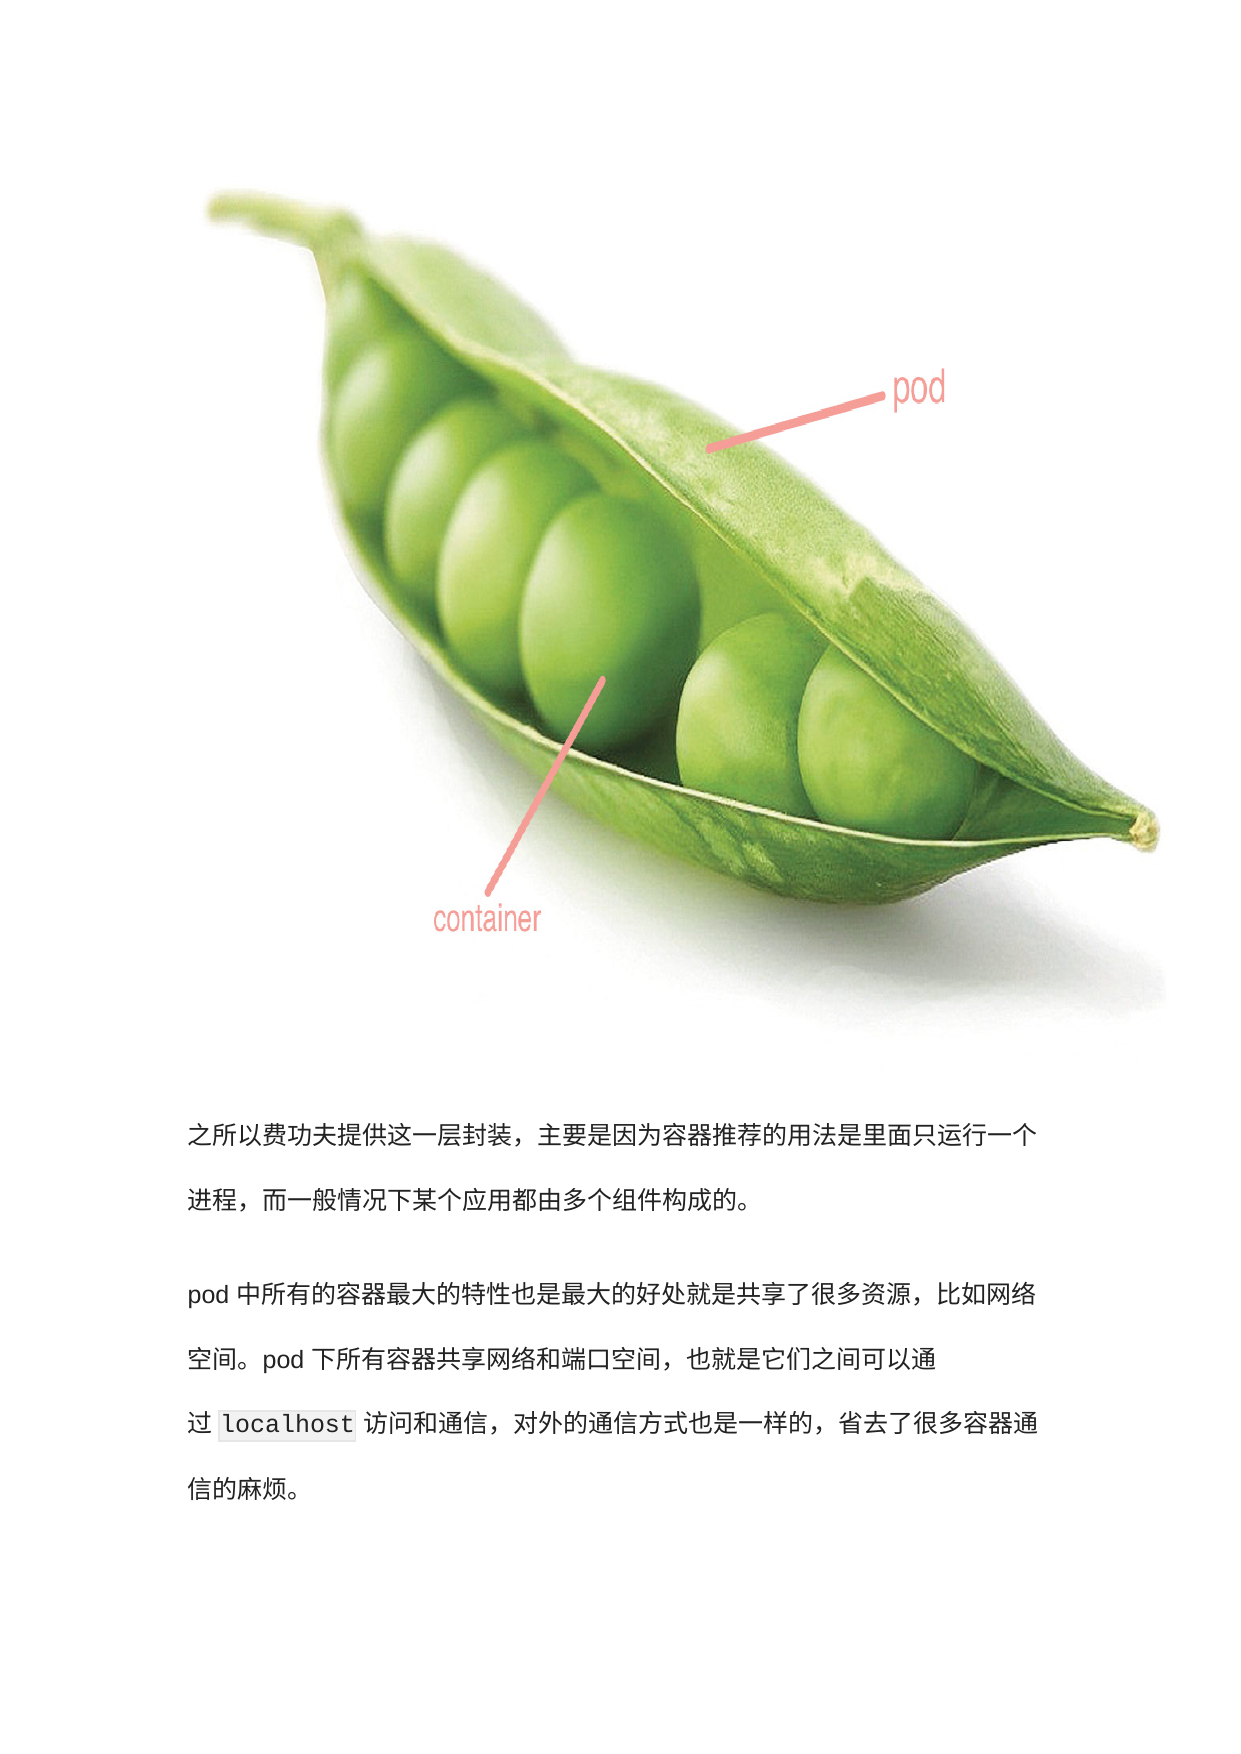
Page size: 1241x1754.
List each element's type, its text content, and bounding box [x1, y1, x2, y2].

picture [187, 163, 1175, 1071]
text 之所以费功夫提供这一层封装，主要是因为容器推荐的用法是里面只运行一个进程，而一般情况下某个应用都由多个组件构成的。 [187, 1101, 1053, 1231]
text pod 中所有的容器最大的特性也是最大的好处就是共享了很多资源，比如网络空间。pod 下所有容器共享网络和端口空间，也就是它们之间可以通过 localhost 访问和通信，对外的通信方式也是一样的，省去了很多容器通信的麻烦。 [187, 1260, 1053, 1520]
